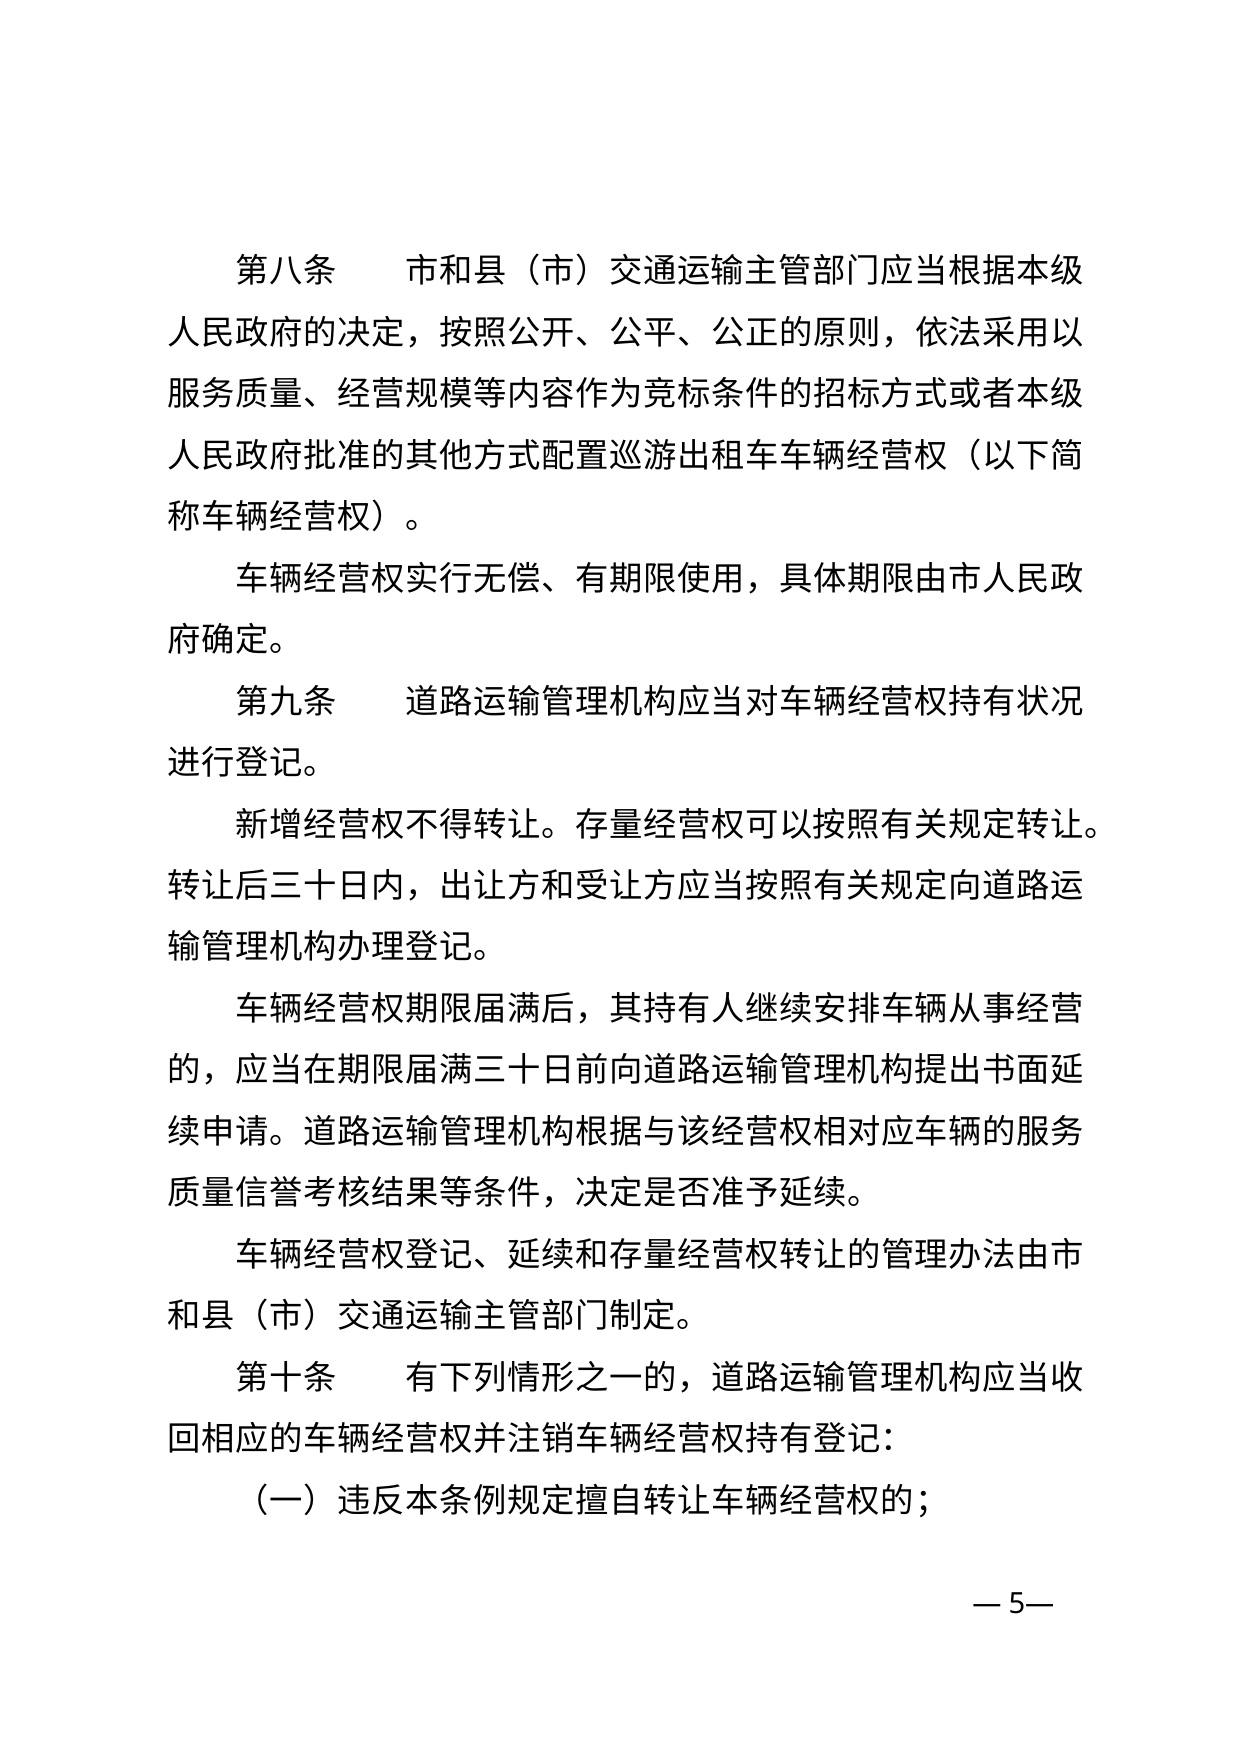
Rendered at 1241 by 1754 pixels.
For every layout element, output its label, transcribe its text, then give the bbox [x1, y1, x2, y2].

text （一）违反本条例规定擅自转让车辆经营权的； [168, 1467, 1084, 1528]
text 第九条 道路运输管理机构应当对车辆经营权持有状况进行登记。 [168, 668, 1084, 791]
text 第八条 市和县（市）交通运输主管部门应当根据本级人民政府的决定，按照公开、公平、公正的原则，依法采用以服务质量、经营规模等内容作为竞标条件的招标方式或者本级人民政府批准的其他方式配置巡游出租车车辆经营权（以下简称车辆经营权）。 [168, 238, 1084, 545]
text 车辆经营权登记、延续和存量经营权转让的管理办法由市和县（市）交通运输主管部门制定。 [168, 1221, 1084, 1344]
text 车辆经营权期限届满后，其持有人继续安排车辆从事经营的，应当在期限届满三十日前向道路运输管理机构提出书面延续申请。道路运输管理机构根据与该经营权相对应车辆的服务质量信誉考核结果等条件，决定是否准予延续。 [168, 975, 1084, 1221]
text 车辆经营权实行无偿、有期限使用，具体期限由市人民政府确定。 [168, 545, 1084, 668]
text 第十条 有下列情形之一的，道路运输管理机构应当收回相应的车辆经营权并注销车辆经营权持有登记： [168, 1344, 1084, 1467]
text 新增经营权不得转让。存量经营权可以按照有关规定转让。转让后三十日内，出让方和受让方应当按照有关规定向道路运输管理机构办理登记。 [168, 791, 1084, 975]
